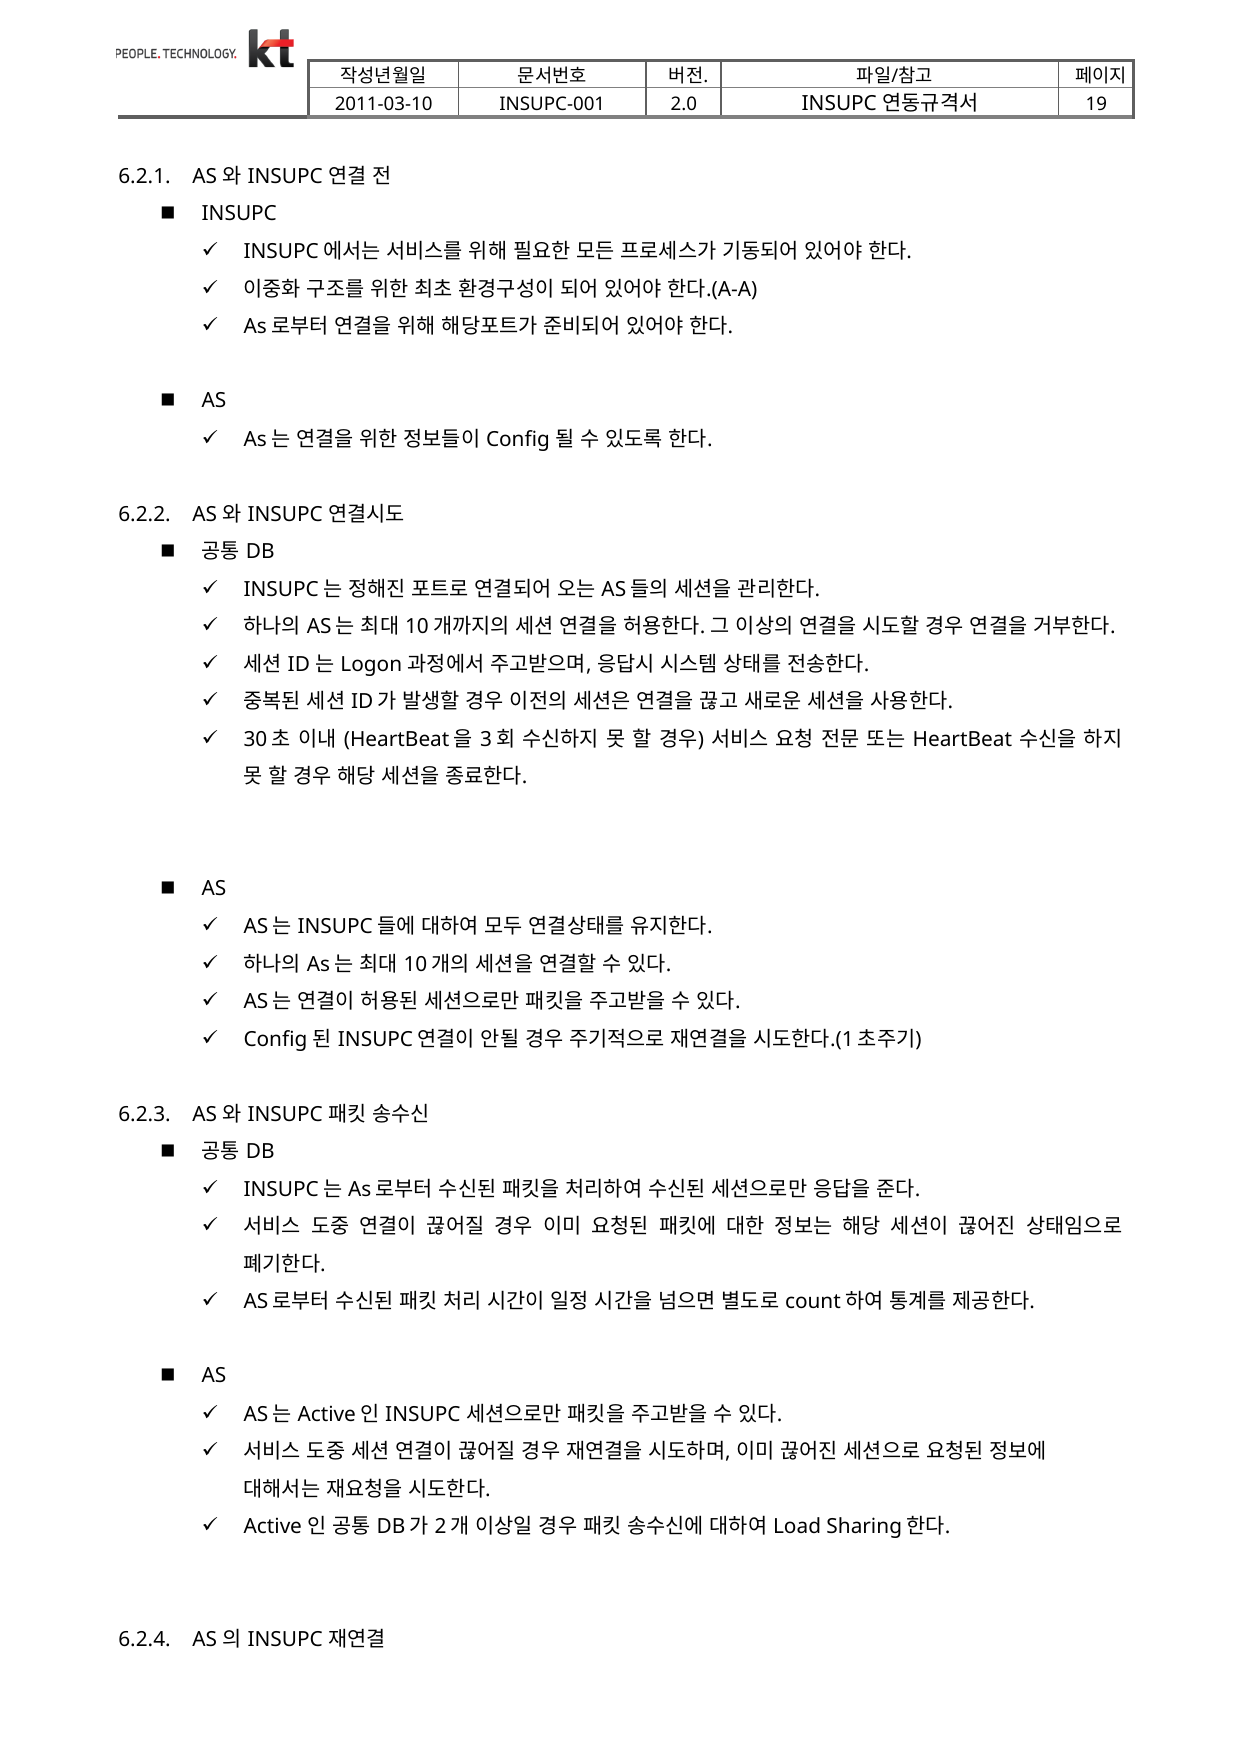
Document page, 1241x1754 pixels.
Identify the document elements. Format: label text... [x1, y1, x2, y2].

picture [115, 29, 294, 67]
list AS [160, 868, 1122, 906]
list 중복된 세션 ID가 발생할 경우 이전의 세션은 연결을 끊고 새로운 세션을 사용한다. [201, 681, 1122, 718]
list 이중화 구조를 위한 최초 환경구성이 되어 있어야 한다.(A-A) [201, 268, 1122, 306]
list AS 와 INSUPC 연결시도 [118, 493, 1122, 531]
list 공통 DB [160, 531, 1122, 568]
list AS는 Active인 INSUPC 세션으로만 패킷을 주고받을 수 있다. [201, 1393, 1122, 1431]
list AS는 연결이 허용된 세션으로만 패킷을 주고받을 수 있다. [201, 981, 1122, 1018]
list 세션 ID 는 Logon 과정에서 주고받으며, 응답시 시스템 상태를 전송한다. [201, 643, 1122, 681]
list AS는 INSUPC들에 대하여 모두 연결상태를 유지한다. [201, 906, 1122, 943]
list As로부터 연결을 위해 해당포트가 준비되어 있어야 한다. [201, 306, 1122, 343]
list 공통 DB [160, 1131, 1122, 1168]
list INSUPC는 정해진 포트로 연결되어 오는 AS들의 세션을 관리한다. [201, 568, 1122, 606]
list AS 의 INSUPC 재연결 [118, 1618, 1122, 1656]
list AS 와 INSUPC 패킷 송수신 [118, 1093, 1122, 1131]
list 서비스 도중 연결이 끊어질 경우 이미 요청된 패킷에 대한 정보는 해당 세션이 끊어진 상태임으로 폐기한다. [201, 1206, 1122, 1281]
list INSUPC [160, 193, 1122, 231]
list AS 와 INSUPC 연결 전 [118, 156, 1122, 193]
list AS로부터 수신된 패킷 처리 시간이 일정 시간을 넘으면 별도로 count하여 통계를 제공한다. [201, 1281, 1122, 1318]
list 하나의 AS는 최대 10개까지의 세션 연결을 허용한다. 그 이상의 연결을 시도할 경우 연결을 거부한다. [201, 606, 1122, 643]
list INSUPC에서는 서비스를 위해 필요한 모든 프로세스가 기동되어 있어야 한다. [201, 231, 1122, 268]
list AS [160, 1356, 1122, 1393]
list 하나의 As는 최대 10개의 세션을 연결할 수 있다. [201, 943, 1122, 981]
list 서비스 도중 세션 연결이 끊어질 경우 재연결을 시도하며, 이미 끊어진 세션으로 요청된 정보에 대해서는 재요청을 시도한다. [201, 1431, 1122, 1506]
list 30초 이내 (HeartBeat을 3회 수신하지 못 할 경우) 서비스 요청 전문 또는 HeartBeat 수신을 하지 못 할 경우 해당 세션을 종료한다. [201, 718, 1122, 793]
list INSUPC는 As로부터 수신된 패킷을 처리하여 수신된 세션으로만 응답을 준다. [201, 1168, 1122, 1206]
list Config 된 INSUPC연결이 안될 경우 주기적으로 재연결을 시도한다.(1초주기) [201, 1018, 1122, 1056]
list AS [160, 381, 1122, 418]
list As는 연결을 위한 정보들이 Config 될 수 있도록 한다. [201, 418, 1122, 456]
list Active 인 공통 DB가 2개 이상일 경우 패킷 송수신에 대하여 Load Sharing한다. [201, 1506, 1122, 1543]
